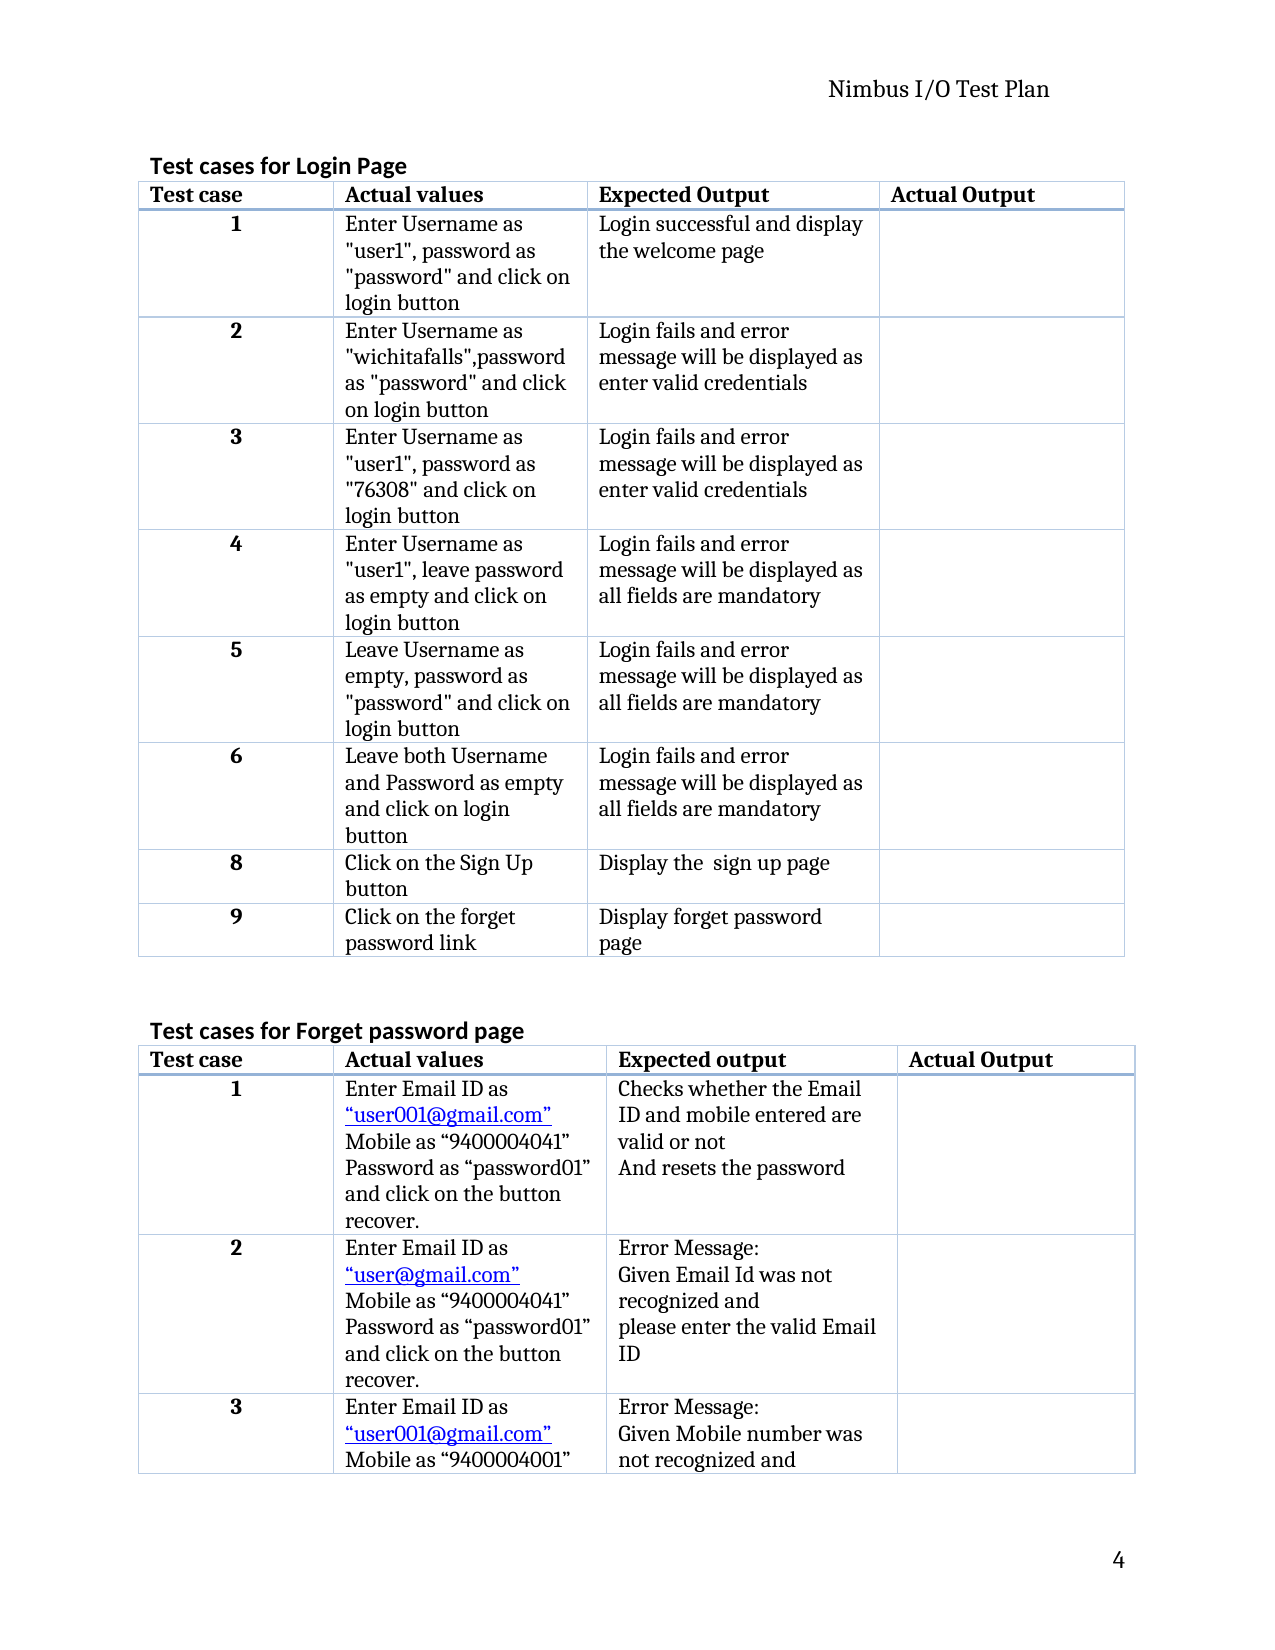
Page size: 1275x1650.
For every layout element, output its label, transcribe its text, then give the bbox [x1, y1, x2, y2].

table_cell [880, 904, 1124, 956]
table_cell Error Message: Given Email Id was not recognized and please enter the valid Email ID [607, 1235, 897, 1393]
table_cell 3 [139, 1394, 333, 1473]
table_cell Click on the forget password link [334, 904, 587, 956]
table_header Actual values [334, 182, 587, 208]
table_cell 1 [139, 1076, 333, 1234]
table_header Test case [139, 1046, 333, 1073]
table_cell Login fails and error message will be displayed as all fields are mandatory [588, 637, 879, 742]
text Test cases for Forget password page [150, 1015, 1125, 1045]
table_cell Error Message: Given Mobile number was not recognized and please enter the valid Mobile number [607, 1394, 897, 1473]
table_cell [880, 530, 1124, 636]
table_header Actual values [334, 1046, 606, 1073]
table_header Expected Output [588, 182, 879, 208]
table_cell [898, 1076, 1134, 1234]
table_cell [898, 1394, 1134, 1473]
table_cell 4 [139, 530, 333, 636]
table_cell [880, 211, 1124, 316]
table_cell [880, 318, 1124, 423]
table_cell Login fails and error message will be displayed as all fields are mandatory [588, 530, 879, 636]
table_cell Display forget password page [588, 904, 879, 956]
table_cell [880, 424, 1124, 529]
table_cell 6 [139, 743, 333, 849]
table_cell Login fails and error message will be displayed as enter valid credentials [588, 424, 879, 529]
table_cell Enter Email ID as “user@gmail.com” Mobile as “9400004041” Password as “password01” and click on the button recover. [334, 1235, 606, 1393]
table_cell Click on the Sign Up button [334, 850, 587, 902]
table_cell [880, 743, 1124, 849]
table_cell Display the sign up page [588, 850, 879, 902]
table_cell Enter Username as "user1", leave password as empty and click on login button [334, 530, 587, 636]
table_cell Enter Username as "user1", password as "76308" and click on login button [334, 424, 587, 529]
table_cell [880, 850, 1124, 902]
table_cell Enter Email ID as “user001@gmail.com” Mobile as “9400004001” Password as “password01” and click on the button recover [334, 1394, 606, 1473]
table_cell 5 [139, 637, 333, 742]
table_cell Leave Username as empty, password as "password" and click on login button [334, 637, 587, 742]
table_cell 9 [139, 904, 333, 956]
table_cell [880, 637, 1124, 742]
table_cell Enter Username as "user1", password as "password" and click on login button [334, 211, 587, 316]
table_header Expected output [607, 1046, 897, 1073]
table_cell Leave both Username and Password as empty and click on login button [334, 743, 587, 849]
table_header Actual Output [898, 1046, 1134, 1073]
table_cell Enter Username as "wichitafalls",password as "password" and click on login button [334, 318, 587, 423]
table_cell 1 [139, 211, 333, 316]
table_header Test case [139, 182, 333, 208]
table_cell Login fails and error message will be displayed as enter valid credentials [588, 318, 879, 423]
text Test cases for Login Page [150, 150, 1125, 181]
table_cell 2 [139, 318, 333, 423]
table_cell 8 [139, 850, 333, 902]
table_cell Login fails and error message will be displayed as all fields are mandatory [588, 743, 879, 849]
table_cell 2 [139, 1235, 333, 1393]
table_cell Enter Email ID as “user001@gmail.com” Mobile as “9400004041” Password as “password01” and click on the button recover. [334, 1076, 606, 1234]
table_cell Login successful and display the welcome page [588, 211, 879, 316]
table_cell [898, 1235, 1134, 1393]
table_cell 3 [139, 424, 333, 529]
table_cell Checks whether the Email ID and mobile entered are valid or not And resets the password [607, 1076, 897, 1234]
table_header Actual Output [880, 182, 1124, 208]
